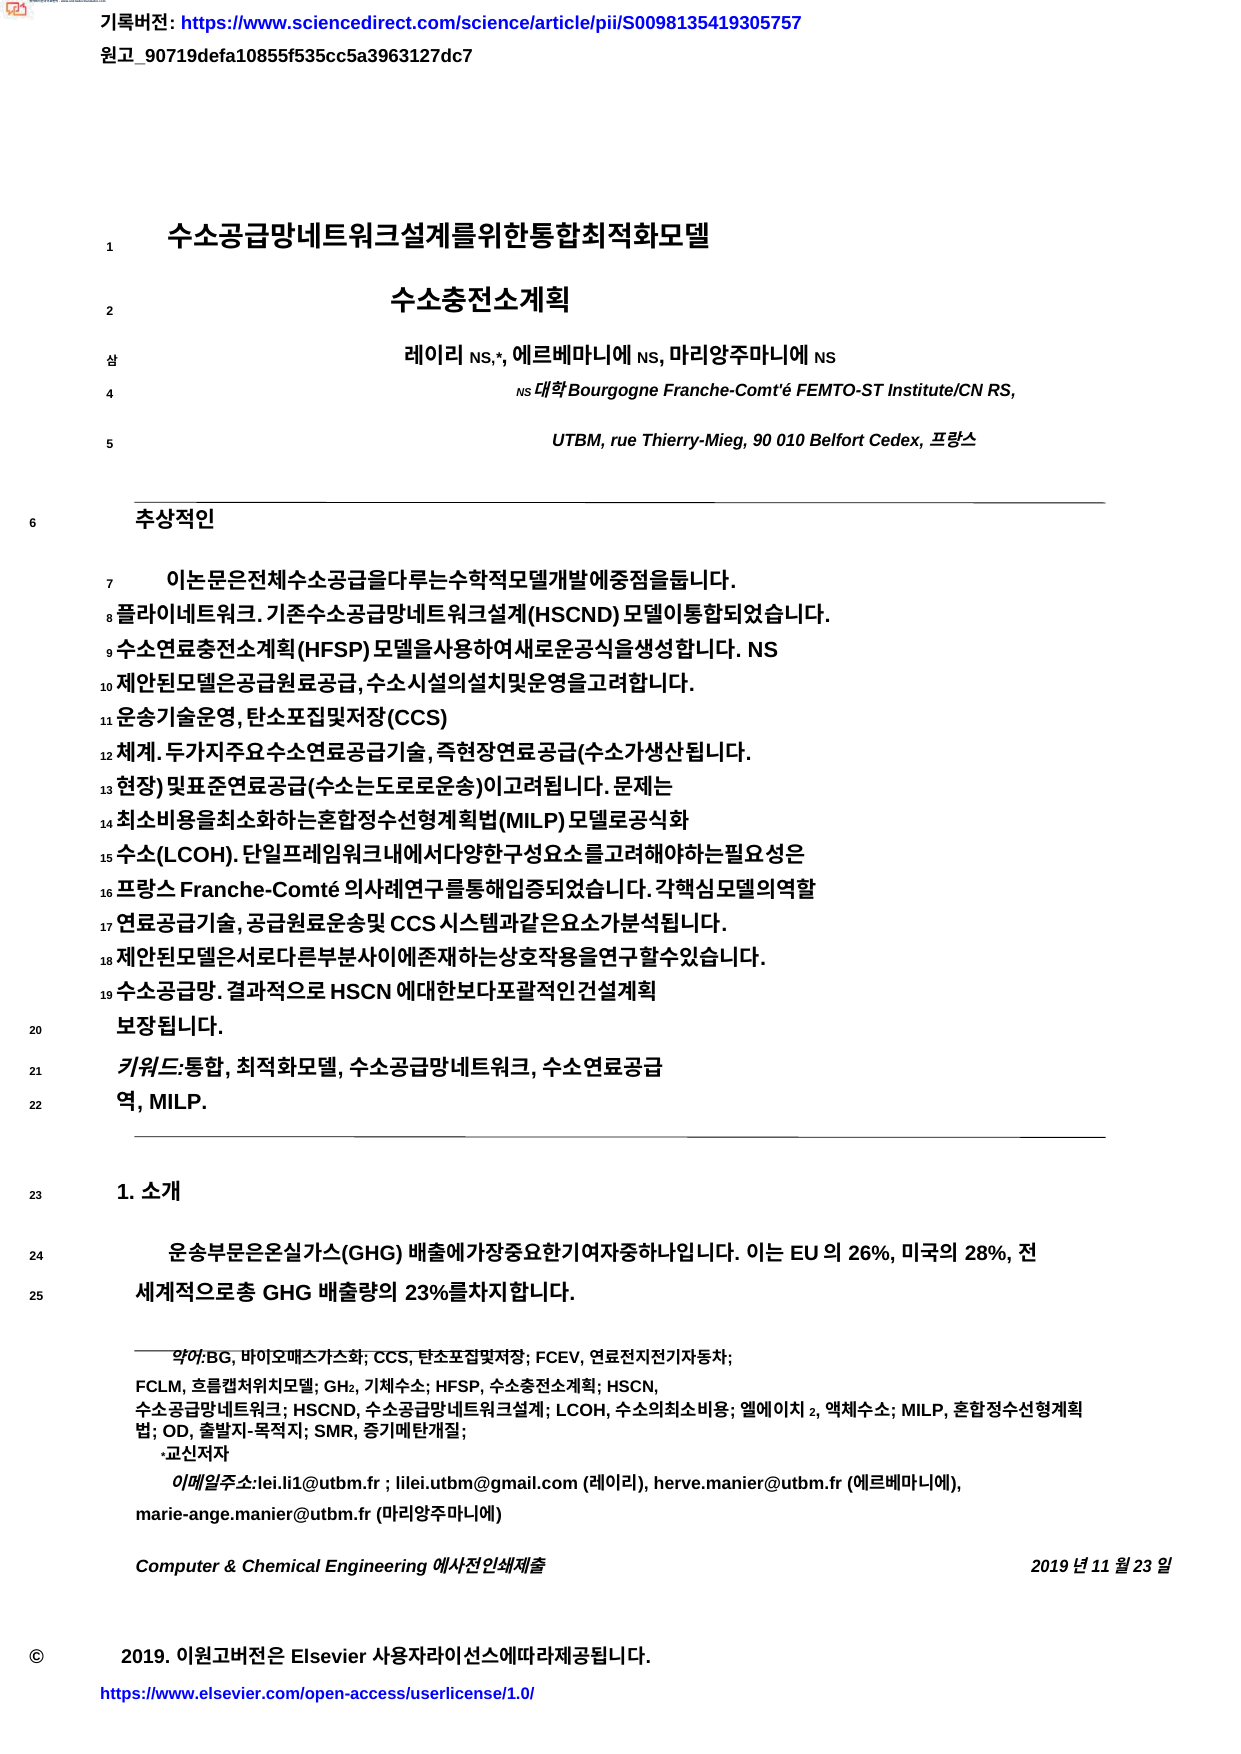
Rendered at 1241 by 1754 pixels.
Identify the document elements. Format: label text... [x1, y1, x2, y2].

table_cell 삼 [106, 318, 148, 369]
text 9 수소연료충전소계획(HFSP) 모델을사용하여새로운공식을생성합니다. NS [106, 634, 1104, 663]
table_header 수소공급망네트워크설계를위한통합최적화모델 [148, 204, 1181, 254]
text 이메일주소:lei.li1@utbm.fr ; lilei.utbm@gmail.com (레이리), herve.manier@utbm.fr (에르베마니에), marie‑ange.manier@utbm.fr (마리앙주마니에) [135, 1465, 973, 1527]
text 19 수소공급망. 결과적으로 HSCN에대한보다포괄적인건설계획 [100, 976, 1104, 1006]
list 2019. 이원고버전은 Elsevier 사용자라이선스에따라제공됩니다. [29, 1643, 1104, 1669]
text 13 현장) 및표준연료공급(수소는도로로운송)이고려됩니다. 문제는 [100, 771, 1104, 800]
list 세계적으로총 GHG 배출량의 23%를차지합니다. [29, 1277, 1104, 1306]
text 14 최소비용을최소화하는혼합정수선형계획법(MILP) 모델로공식화 [100, 805, 1104, 834]
table_header 1 [106, 204, 148, 254]
list 추상적인 [29, 504, 1104, 533]
text 15 수소(LCOH). 단일프레임워크내에서다양한구성요소를고려해야하는필요성은 [100, 839, 1104, 869]
table_header Computer & Chemical Engineering에사전인쇄제출 [135, 1527, 827, 1578]
table_cell NS대학 Bourgogne Franche‑Comt'é FEMTO‑ST Institute/CN RS, [148, 369, 1181, 401]
text 17 연료공급기술, 공급원료운송및 CCS 시스템과같은요소가분석됩니다. [100, 908, 1104, 937]
text 11 운송기술운영, 탄소포집및저장(CCS) [100, 702, 1104, 732]
list 키워드:통합, 최적화모델, 수소공급망네트워크, 수소연료공급 [29, 1052, 1104, 1081]
text 12 체계. 두가지주요수소연료공급기술, 즉현장연료공급(수소가생산됩니다. [100, 736, 1104, 766]
list 운송부문은온실가스(GHG) 배출에가장중요한기여자중하나입니다. 이는 EU의 26%, 미국의 28%, 전 [29, 1238, 1104, 1266]
text 기록버전: https://www.sciencedirect.com/science/article/pii/S0098135419305757 원고_90719defa10855f535cc5a3963127dc7 [100, 3, 808, 69]
text *교신저자 [160, 1442, 1104, 1465]
text 8 플라이네트워크. 기존수소공급망네트워크설계(HSCND) 모델이통합되었습니다. [106, 599, 1104, 629]
table_cell 5 [106, 401, 148, 451]
text 7 이논문은전체수소공급을다루는수학적모델개발에중점을둡니다. [106, 565, 1104, 594]
text 수소공급망네트워크; HSCND, 수소공급망네트워크설계; LCOH, 수소의최소비용; 엘에이치2, 액체수소; MILP, 혼합정수선형계획 법; OD, 출발지‑목적지; SMR, 증기메탄개질; [135, 1400, 1102, 1442]
table_cell UTBM, rue Thierry‑Mieg, 90 010 Belfort Cedex, 프랑스 [148, 401, 1181, 451]
picture [0, 0, 100, 21]
list 1. 소개 [29, 1176, 1104, 1205]
list 보장됩니다. [29, 1011, 1104, 1040]
text 약어:BG, 바이오매스가스화; CCS, 탄소포집및저장; FCEV, 연료전지전기자동차; FCLM, 흐름캡처위치모델; GH2, 기체수소; HFSP, 수소충전소계획; HSCN, [135, 1341, 777, 1398]
list 역, MILP. [29, 1086, 1104, 1115]
table_cell 레이리NS,*, 에르베마니에NS, 마리앙주마니에NS [148, 318, 1181, 369]
text 18 제안된모델은서로다른부분사이에존재하는상호작용을연구할수있습니다. [100, 942, 1104, 971]
table_cell 2 [106, 255, 148, 318]
table_cell 수소충전소계획 [148, 255, 1181, 318]
text https://www.elsevier.com/open‑access/userlicense/1.0/ [100, 1684, 1104, 1703]
table_header 2019년 11월 23일 [827, 1527, 1210, 1578]
table_cell 4 [106, 369, 148, 401]
text 16 프랑스 Franche‑Comté의사례연구를통해입증되었습니다. 각핵심모델의역할 [100, 873, 1104, 903]
text 10 제안된모델은공급원료공급, 수소시설의설치및운영을고려합니다. [100, 668, 1104, 697]
